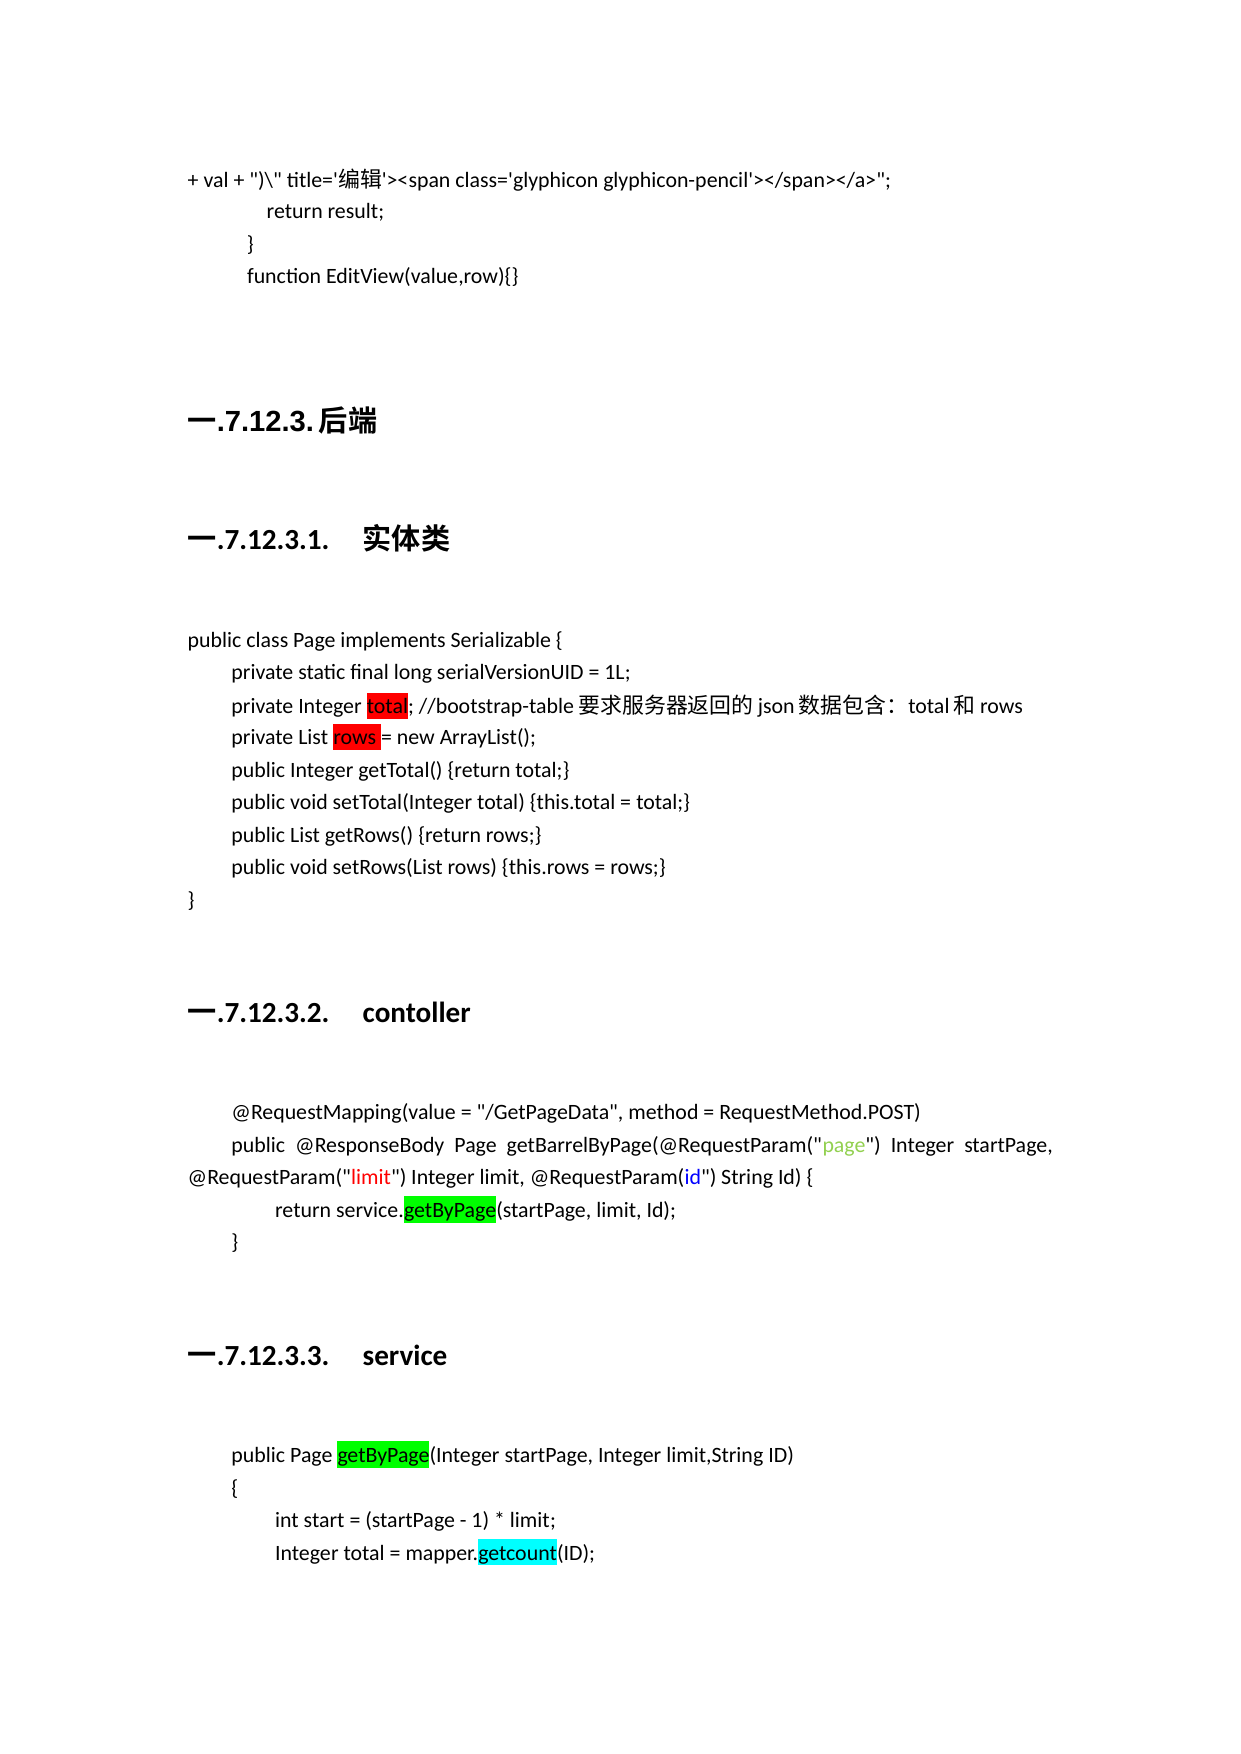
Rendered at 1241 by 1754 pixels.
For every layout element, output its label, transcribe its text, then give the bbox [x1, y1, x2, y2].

subtitle 后端 [187, 386, 1053, 451]
text } [187, 227, 1053, 259]
text public Integer getTotal() {return total;} [187, 753, 1053, 786]
subtitle service [187, 1320, 1053, 1385]
text public class Page implements Serializable { [187, 623, 1053, 656]
text { [187, 1471, 1053, 1503]
text public @ResponseBody Page getBarrelByPage(@RequestParam("page") Integer startPage, @RequestParam("limit") Integer limit, @RequestParam(id") String Id) { [187, 1128, 1053, 1193]
text private List rows = new ArrayList(); [187, 721, 1053, 753]
text } [187, 1226, 1053, 1258]
text private Integer total; //bootstrap-table要求服务器返回的json数据包含：total和rows [187, 688, 1053, 721]
text return result; [187, 194, 1053, 227]
text private static final long serialVersionUID = 1L; [187, 656, 1053, 688]
text public void setRows(List rows) {this.rows = rows;} [187, 851, 1053, 883]
text } [187, 883, 1053, 916]
text Integer total = mapper.getcount(ID); [187, 1536, 1053, 1568]
text public List getRows() {return rows;} [187, 818, 1053, 851]
text function EditView(value,row){} [187, 259, 1053, 292]
text return service.getByPage(startPage, limit, Id); [187, 1193, 1053, 1226]
text int start = (startPage - 1) * limit; [187, 1503, 1053, 1536]
text @RequestMapping(value = "/GetPageData", method = RequestMethod.POST) [187, 1096, 1053, 1128]
text public void setTotal(Integer total) {this.total = total;} [187, 786, 1053, 818]
subtitle contoller [187, 977, 1053, 1042]
text public Page getByPage(Integer startPage, Integer limit,String ID) [187, 1438, 1053, 1471]
subtitle 实体类 [187, 504, 1053, 569]
